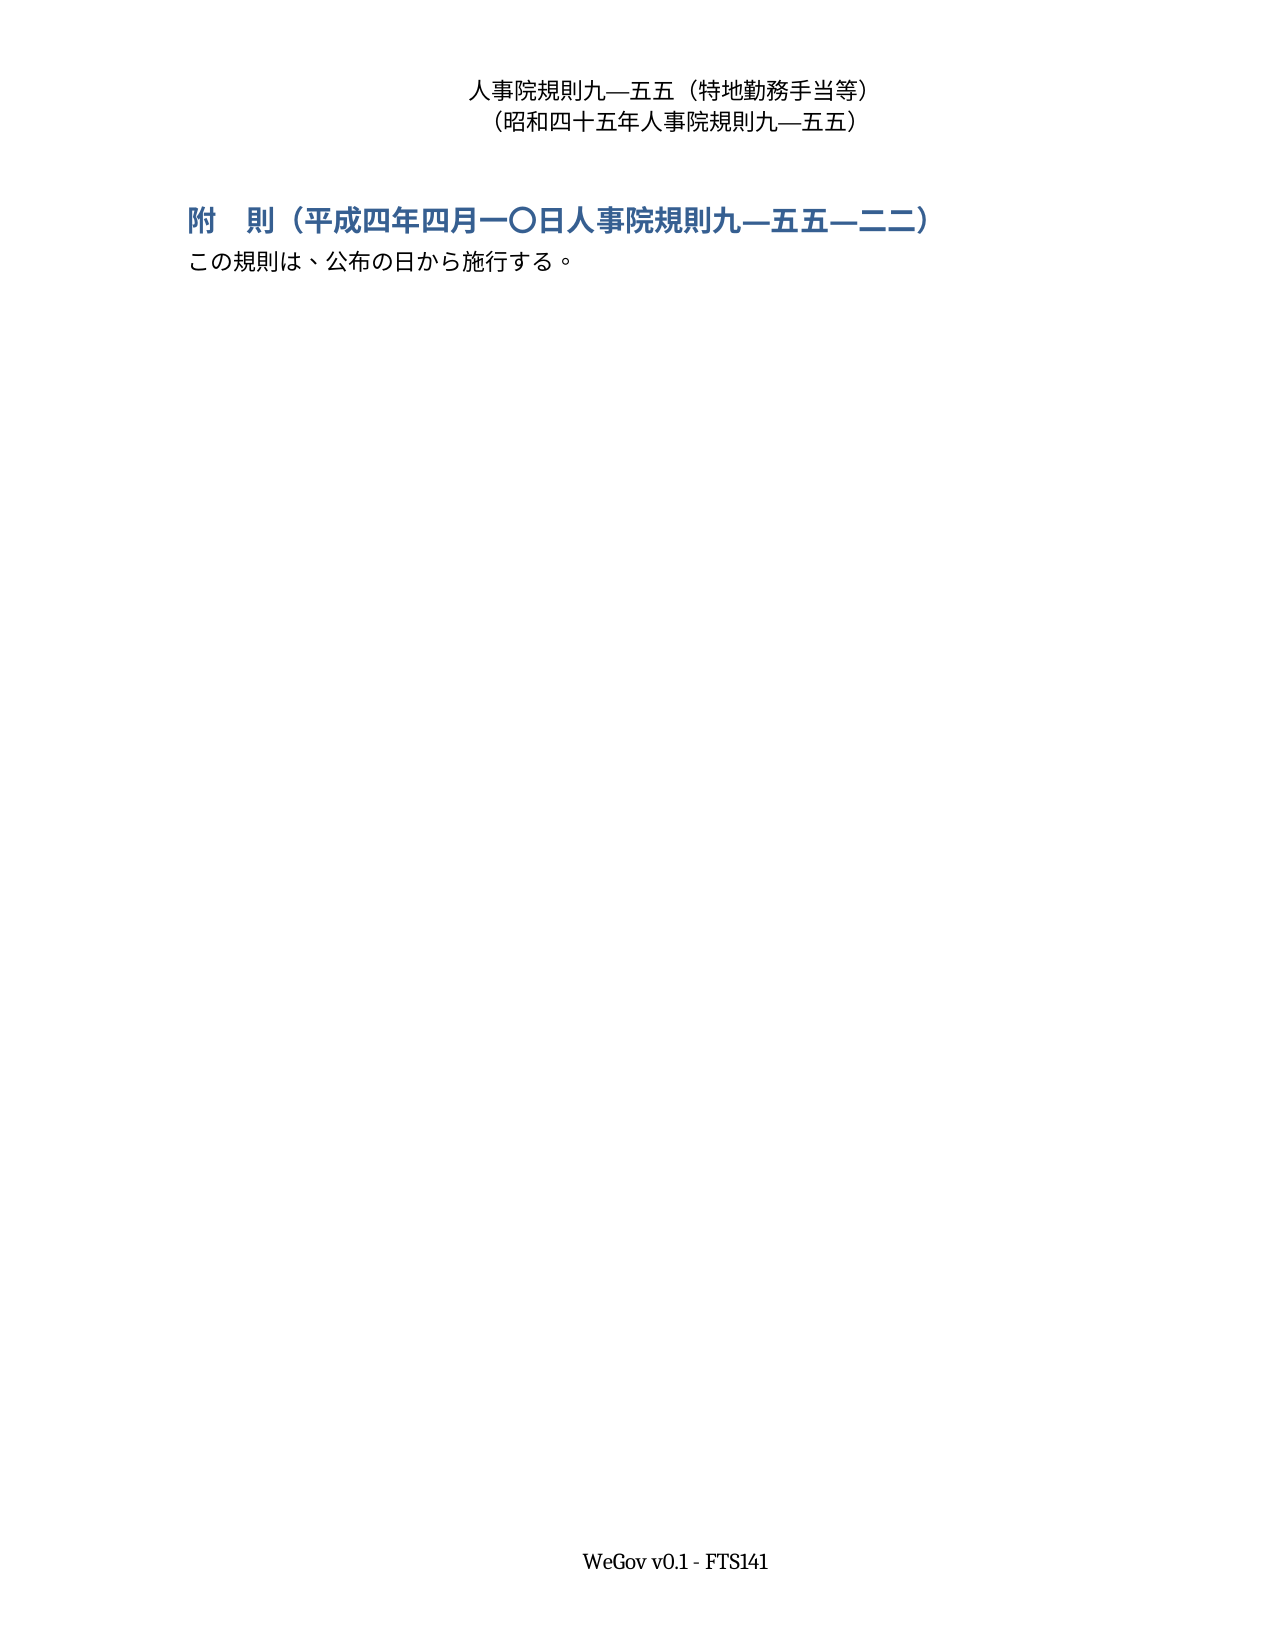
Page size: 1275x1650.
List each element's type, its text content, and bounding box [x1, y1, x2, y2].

text この規則は、公布の日から施行する。 [187, 246, 1087, 277]
subtitle 附 則（平成四年四月一〇日人事院規則九―五五―二二） [187, 200, 1087, 240]
